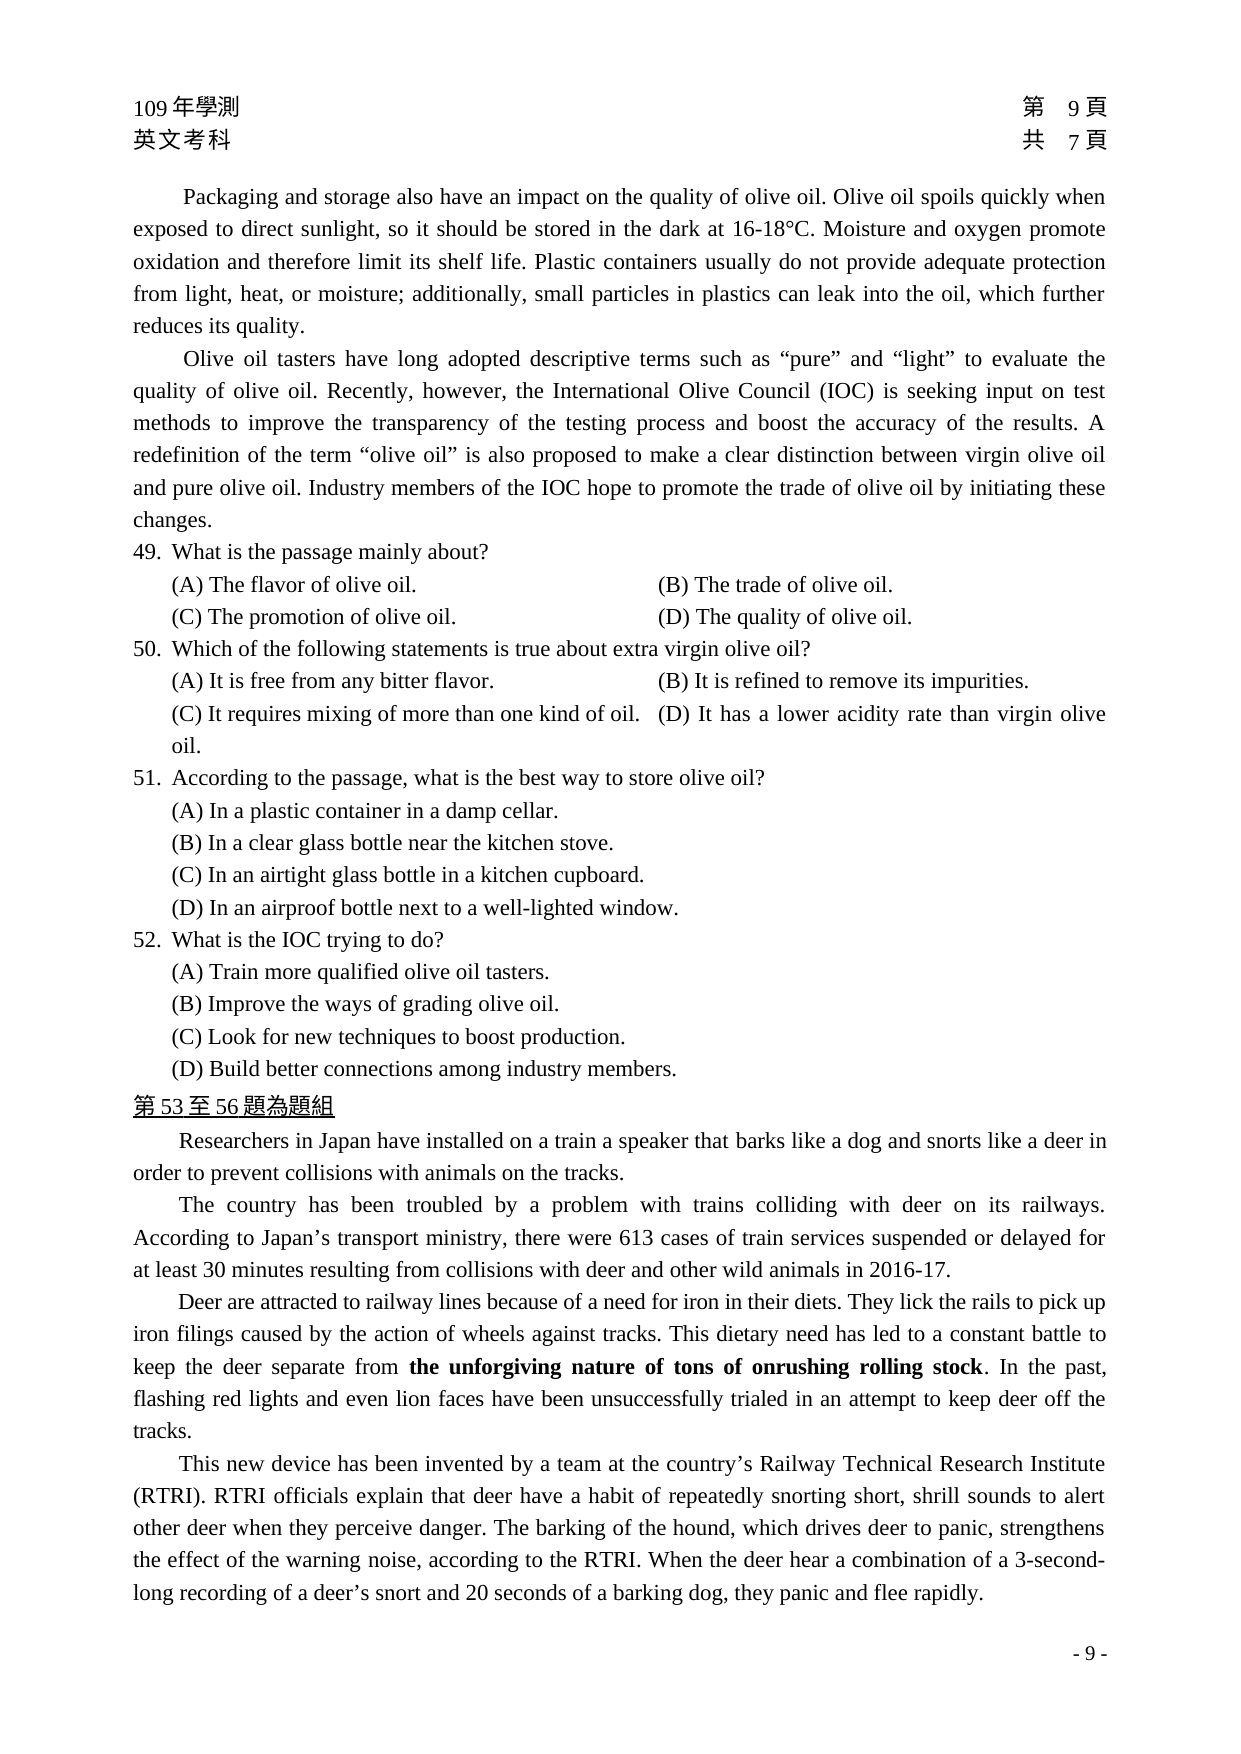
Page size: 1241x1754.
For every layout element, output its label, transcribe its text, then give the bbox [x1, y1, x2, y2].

text Deer are attracted to railway lines because of a need for iron in their diets. They lick the rails to pick up iron filings caused by the action of wheels against tracks. This dietary need has led to a constant battle to keep the deer separate from the unforgiving nature of tons of onrushing rolling stock. In the past, flashing red lights and even lion faces have been unsuccessfully trialed in an attempt to keep deer off the tracks. [133, 1282, 1107, 1444]
text 51. According to the passage, what is the best way to store olive oil? [133, 758, 1107, 791]
text 第53至56題為題組 [133, 1088, 1107, 1121]
text (B) Improve the ways of grading olive oil. [171, 984, 1107, 1017]
text (C) In an airtight glass bottle in a kitchen cupboard. [171, 855, 1107, 888]
text (D) Build better connections among industry members. [171, 1049, 1107, 1081]
text (A) Train more qualified olive oil tasters. [171, 952, 1107, 984]
text Researchers in Japan have installed on a train a speaker that barks like a dog and snorts like a deer in order to prevent collisions with animals on the tracks. [133, 1121, 1107, 1185]
text 50. Which of the following statements is true about extra virgin olive oil? [133, 629, 1107, 662]
text (C) It requires mixing of more than one kind of oil. (D) It has a lower acidity rate than virgin olive oil. [171, 694, 1107, 758]
text 49. What is the passage mainly about? [133, 532, 1107, 565]
text (A) In a plastic container in a damp cellar. [171, 791, 1107, 823]
text (A) The flavor of olive oil. (B) The trade of olive oil. [171, 565, 1107, 597]
text Olive oil tasters have long adopted descriptive terms such as “pure” and “light” to evaluate the quality of olive oil. Recently, however, the International Olive Council (IOC) is seeking input on test methods to improve the transparency of the testing process and boost the accuracy of the results. A redefinition of the term “olive oil” is also proposed to make a clear distinction between virgin olive oil and pure olive oil. Industry members of the IOC hope to promote the trade of olive oil by initiating these changes. [133, 339, 1107, 532]
text The country has been troubled by a problem with trains colliding with deer on its railways. According to Japan’s transport ministry, there were 613 cases of train services suspended or delayed for at least 30 minutes resulting from collisions with deer and other wild animals in 2016-17. [133, 1185, 1107, 1282]
text (C) The promotion of olive oil. (D) The quality of olive oil. [171, 597, 1107, 629]
text 52. What is the IOC trying to do? [133, 920, 1107, 952]
text (C) Look for new techniques to boost production. [171, 1017, 1107, 1049]
text (B) In a clear glass bottle near the kitchen stove. [171, 823, 1107, 855]
text This new device has been invented by a team at the country’s Railway Technical Research Institute (RTRI). RTRI officials explain that deer have a habit of repeatedly snorting short, shrill sounds to alert other deer when they perceive danger. The barking of the hound, which drives deer to panic, strengthens the effect of the warning noise, according to the RTRI. When the deer hear a combination of a 3-second-long recording of a deer’s snort and 20 seconds of a barking dog, they panic and flee rapidly. [133, 1444, 1107, 1605]
text Packaging and storage also have an impact on the quality of olive oil. Olive oil spoils quickly when exposed to direct sunlight, so it should be stored in the dark at 16-18°C. Moisture and oxygen promote oxidation and therefore limit its shelf life. Plastic containers usually do not provide adequate protection from light, heat, or moisture; additionally, small particles in plastics can leak into the oil, which further reduces its quality. [133, 177, 1107, 339]
text (D) In an airproof bottle next to a well-lighted window. [171, 888, 1107, 920]
text (A) It is free from any bitter flavor. (B) It is refined to remove its impurities. [171, 662, 1107, 694]
